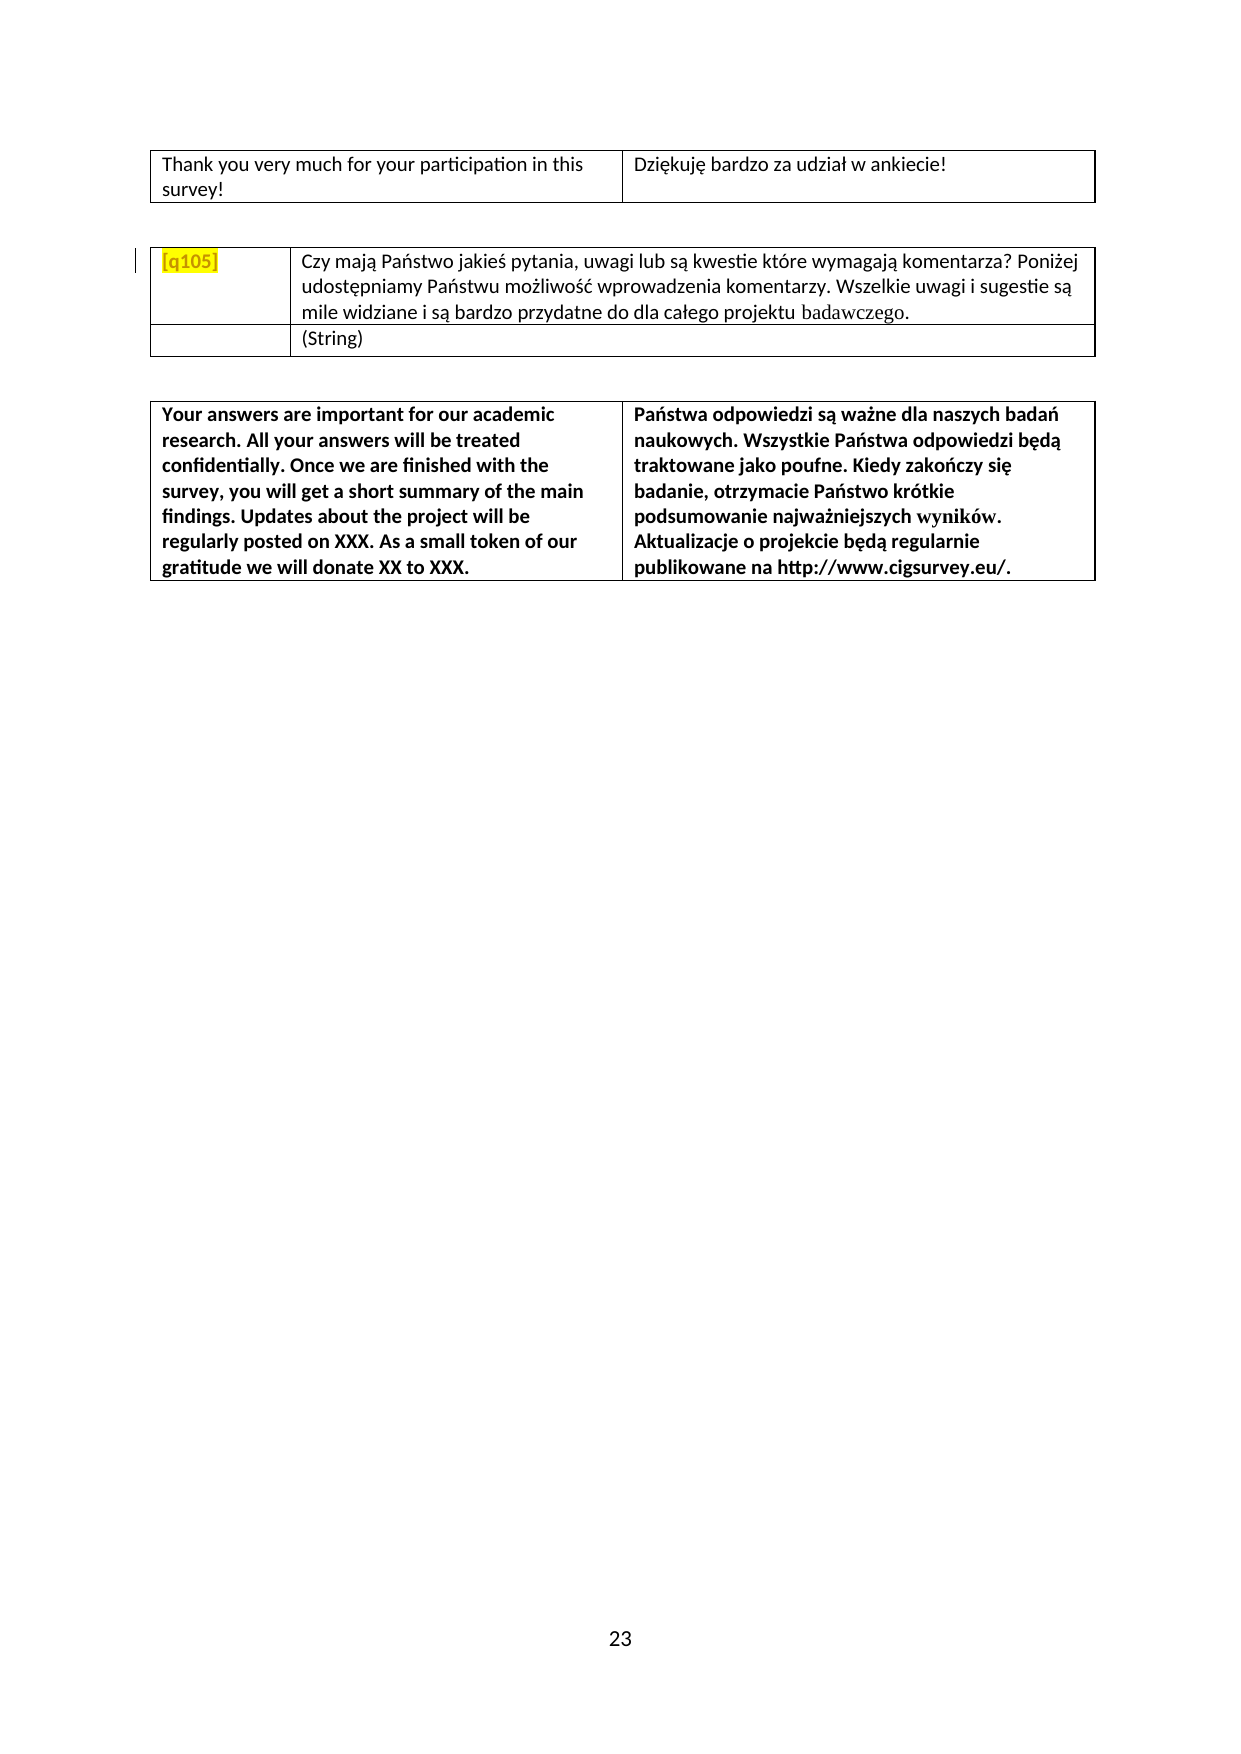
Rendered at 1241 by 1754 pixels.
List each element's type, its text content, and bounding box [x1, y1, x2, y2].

table_cell (String) [291, 325, 1094, 356]
table_header Thank you very much for your participation in this survey! [151, 151, 622, 202]
table_header Dziękuję bardzo za udział w ankiecie! [623, 151, 1094, 202]
table_header Państwa odpowiedzi są ważne dla naszych badań naukowych. Wszystkie Państwa odpowiedzi będą traktowane jako poufne. Kiedy zakończy się badanie, otrzymacie Państwo krótkie podsumowanie najważniejszych wyników. Aktualizacje o projekcie będą regularnie publikowane na http://www.cigsurvey.eu/. [623, 402, 1094, 579]
table_cell [151, 325, 290, 356]
table_header Czy mają Państwo jakieś pytania, uwagi lub są kwestie które wymagają komentarza? Poniżej udostępniamy Państwu możliwość wprowadzenia komentarzy. Wszelkie uwagi i sugestie są mile widziane i są bardzo przydatne do dla całego projektu badawczego. [291, 248, 1094, 324]
table_header Your answers are important for our academic research. All your answers will be treated confidentially. Once we are finished with the survey, you will get a short summary of the main findings. Updates about the project will be regularly posted on XXX. As a small token of our gratitude we will donate XX to XXX. [151, 402, 622, 579]
table_header [q105] [151, 248, 290, 324]
